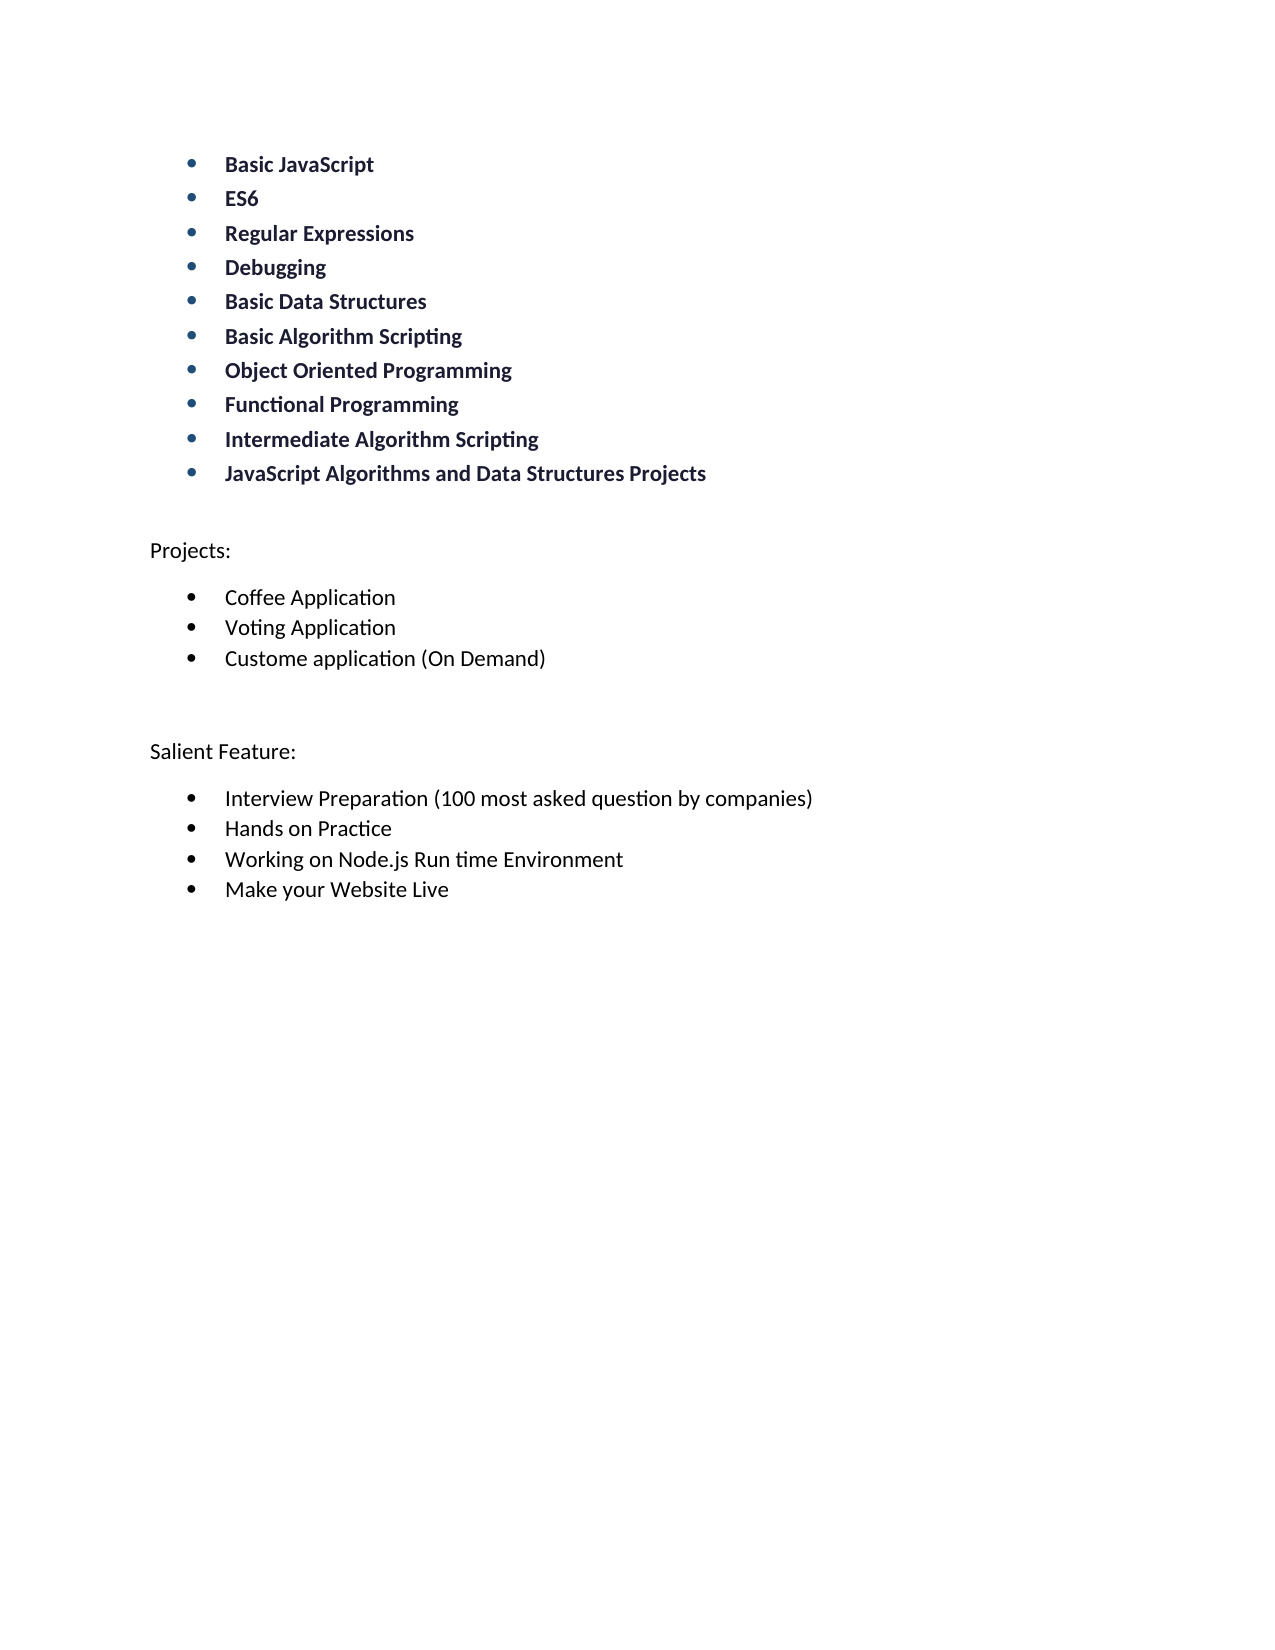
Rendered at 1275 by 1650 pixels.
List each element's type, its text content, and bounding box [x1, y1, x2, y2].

list Working on Node.js Run time Environment [187, 845, 1125, 873]
subtitle Basic Algorithm Scripting [187, 322, 1125, 350]
list Coffee Application [187, 583, 1125, 611]
list Interview Preparation (100 most asked question by companies) [187, 784, 1125, 812]
list Custome application (On Demand) [187, 644, 1125, 672]
list Voting Application [187, 613, 1125, 642]
subtitle Basic JavaScript [187, 150, 1125, 178]
subtitle JavaScript Algorithms and Data Structures Projects [187, 459, 1125, 487]
list Make your Website Live [187, 875, 1125, 903]
subtitle Intermediate Algorithm Scripting [187, 425, 1125, 453]
subtitle Object Oriented Programming [187, 356, 1125, 384]
subtitle Functional Programming [187, 391, 1125, 419]
list Hands on Practice [187, 814, 1125, 843]
subtitle Regular Expressions [187, 219, 1125, 247]
text Projects: [150, 536, 1125, 564]
subtitle Debugging [187, 253, 1125, 281]
subtitle Basic Data Structures [187, 287, 1125, 316]
subtitle ES6 [187, 184, 1125, 212]
text Salient Feature: [150, 737, 1125, 766]
